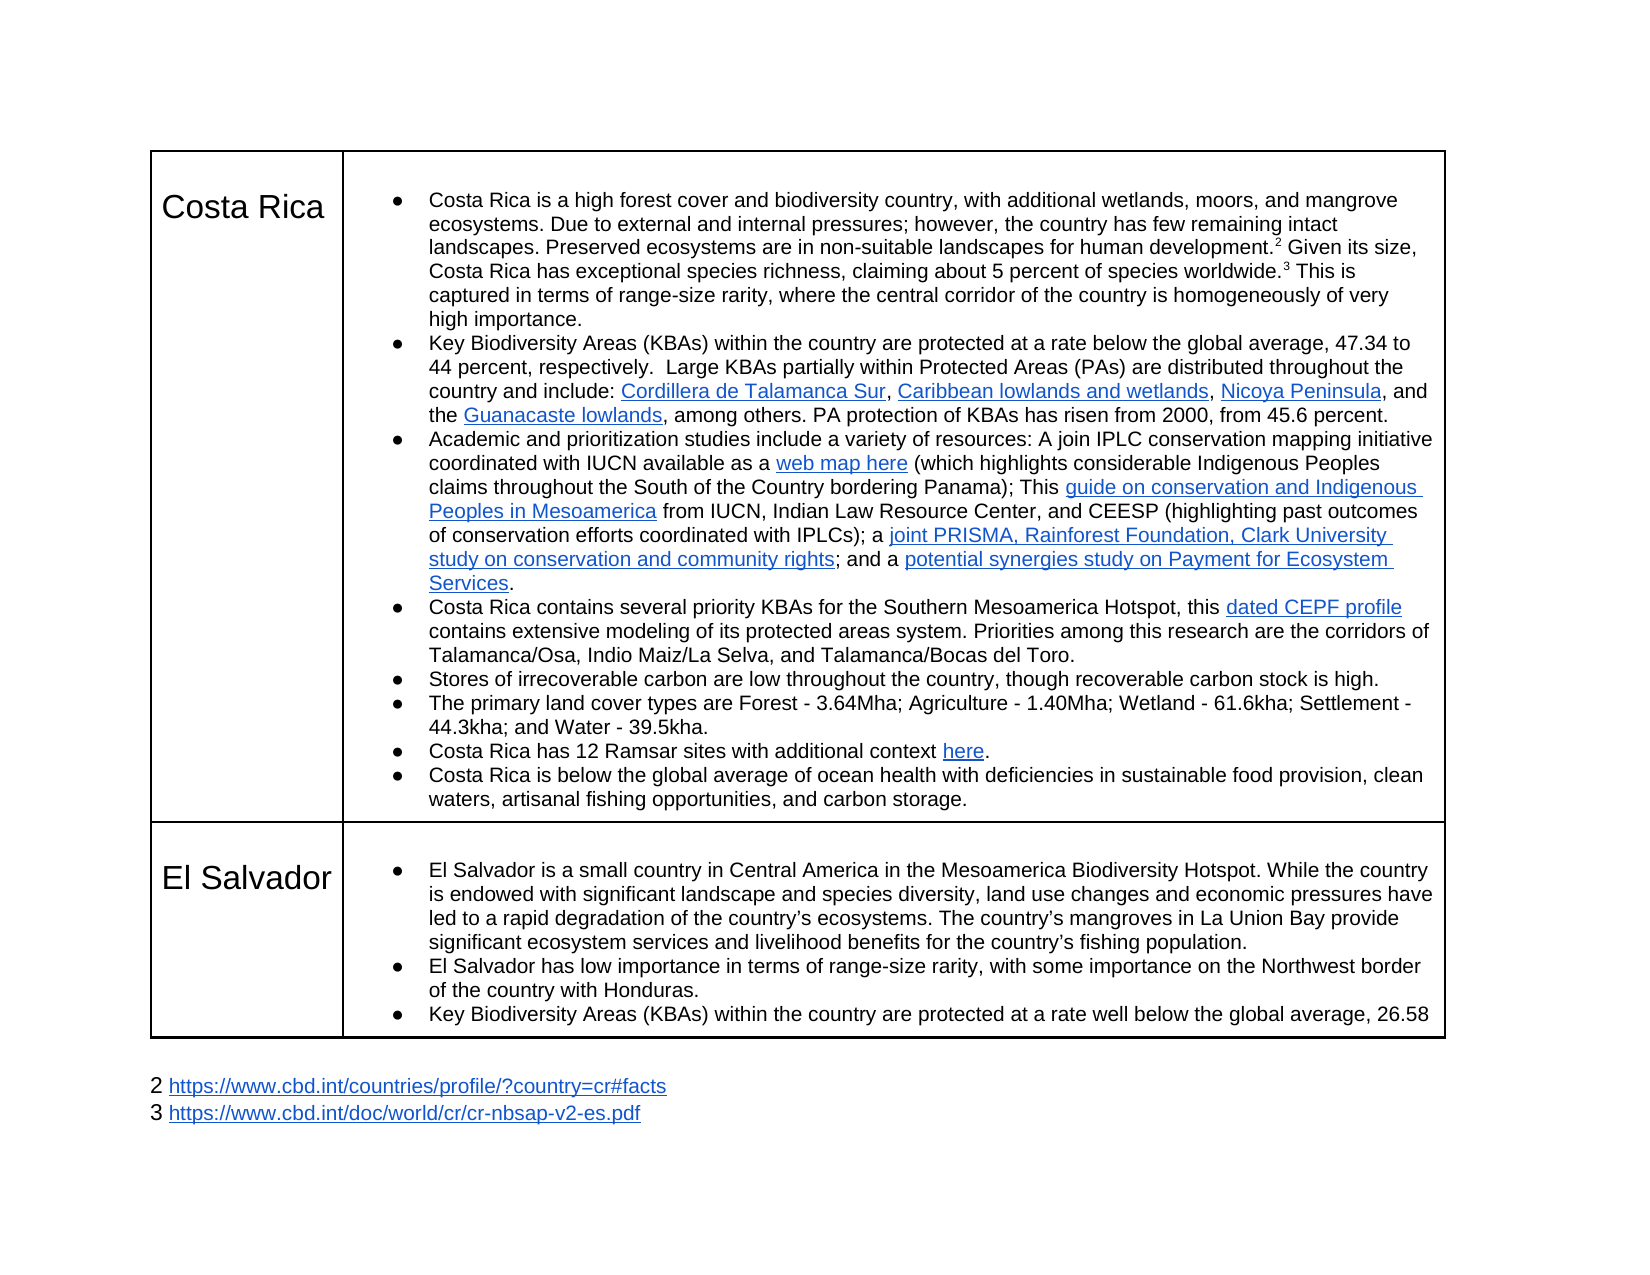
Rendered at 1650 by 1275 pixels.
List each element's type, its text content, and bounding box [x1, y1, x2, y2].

table_cell El Salvador [152, 823, 342, 1036]
table_cell Costa Rica is a high forest cover and biodiversity country, with additional wetlands, moors, and mangrove ecosystems. Due to external and internal pressures; however, the country has few remaining intact landscapes. Preserved ecosystems are in non-suitable landscapes for human development. Given its size, Costa Rica has exceptional species richness, claiming about 5 percent of species worldwide. This is captured in terms of range-size rarity, where the central corridor of the country is homogeneously of very high importance. Key Biodiversity Areas (KBAs) within the country are protected at a rate below the global average, 47.34 to 44 percent, respectively. Large KBAs partially within Protected Areas (PAs) are distributed throughout the country and include: Cordillera de Talamanca Sur, Caribbean lowlands and wetlands, Nicoya Peninsula, and the Guanacaste lowlands, among others. PA protection of KBAs has risen from 2000, from 45.6 percent. Academic and prioritization studies include a variety of resources: A join IPLC conservation mapping initiative coordinated with IUCN available as a web map here (which highlights considerable Indigenous Peoples claims throughout the South of the Country bordering Panama); This guide on conservation and Indigenous Peoples in Mesoamerica from IUCN, Indian Law Resource Center, and CEESP (highlighting past outcomes of conservation efforts coordinated with IPLCs); a joint PRISMA, Rainforest Foundation, Clark University study on conservation and community rights; and a potential synergies study on Payment for Ecosystem Services. Costa Rica contains several priority KBAs for the Southern Mesoamerica Hotspot, this dated CEPF profile contains extensive modeling of its protected areas system. Priorities among this research are the corridors of Talamanca/Osa, Indio Maiz/La Selva, and Talamanca/Bocas del Toro. Stores of irrecoverable carbon are low throughout the country, though recoverable carbon stock is high. The primary land cover types are Forest - 3.64Mha; Agriculture - 1.40Mha; Wetland - 61.6kha; Settlement - 44.3kha; and Water - 39.5kha. Costa Rica has 12 Ramsar sites with additional context here. Costa Rica is below the global average of ocean health with deficiencies in sustainable food provision, clean waters, artisanal fishing opportunities, and carbon storage. [344, 152, 1444, 821]
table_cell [344, 823, 1444, 1036]
table_cell Costa Rica [152, 152, 342, 821]
